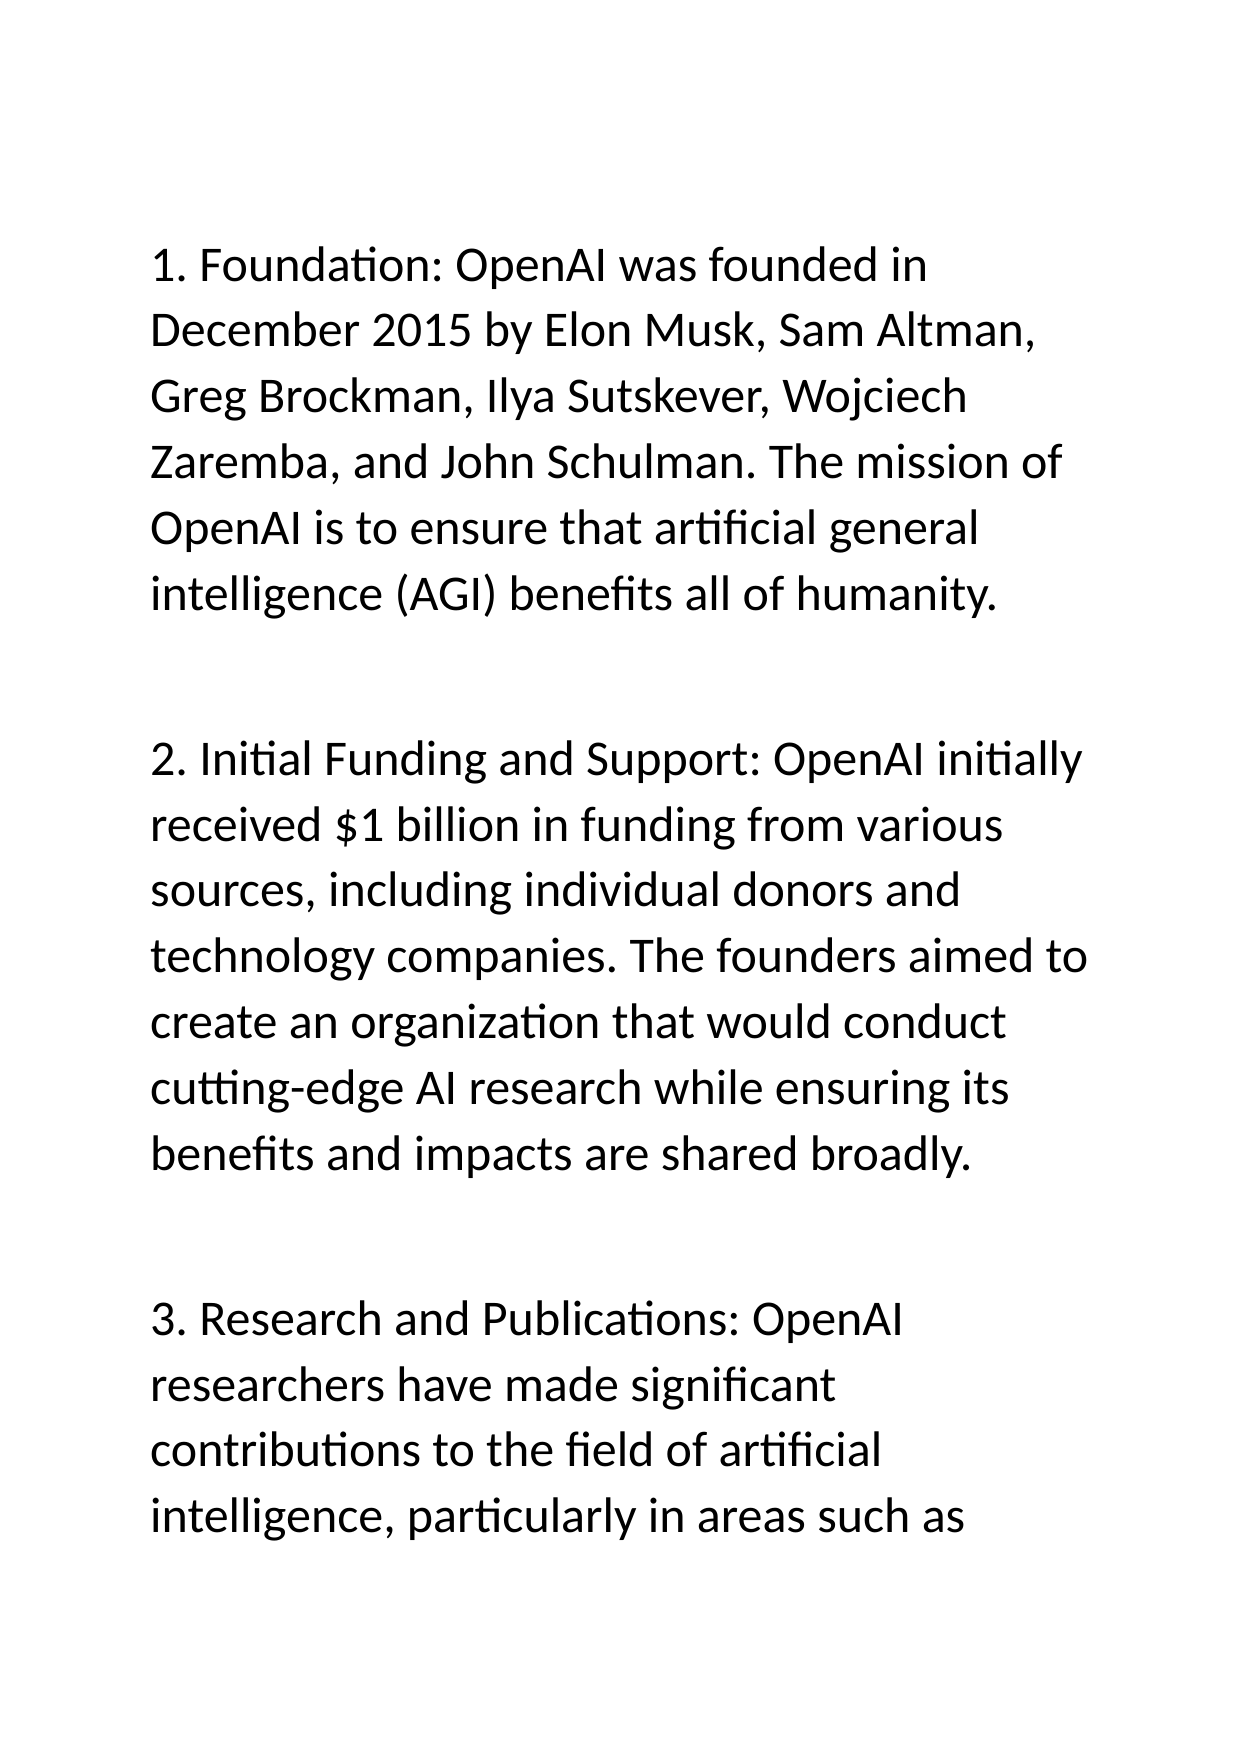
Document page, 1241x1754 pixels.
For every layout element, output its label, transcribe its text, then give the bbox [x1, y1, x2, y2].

text 1. Foundation: OpenAI was founded in December 2015 by Elon Musk, Sam Altman, Greg Brockman, Ilya Sutskever, Wojciech Zaremba, and John Schulman. The mission of OpenAI is to ensure that artificial general intelligence (AGI) benefits all of humanity. [150, 232, 1090, 623]
text 2. Initial Funding and Support: OpenAI initially received $1 billion in funding from various sources, including individual donors and technology companies. The founders aimed to create an organization that would conduct cutting-edge AI research while ensuring its benefits and impacts are shared broadly. [150, 727, 1090, 1183]
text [150, 1287, 1090, 1545]
